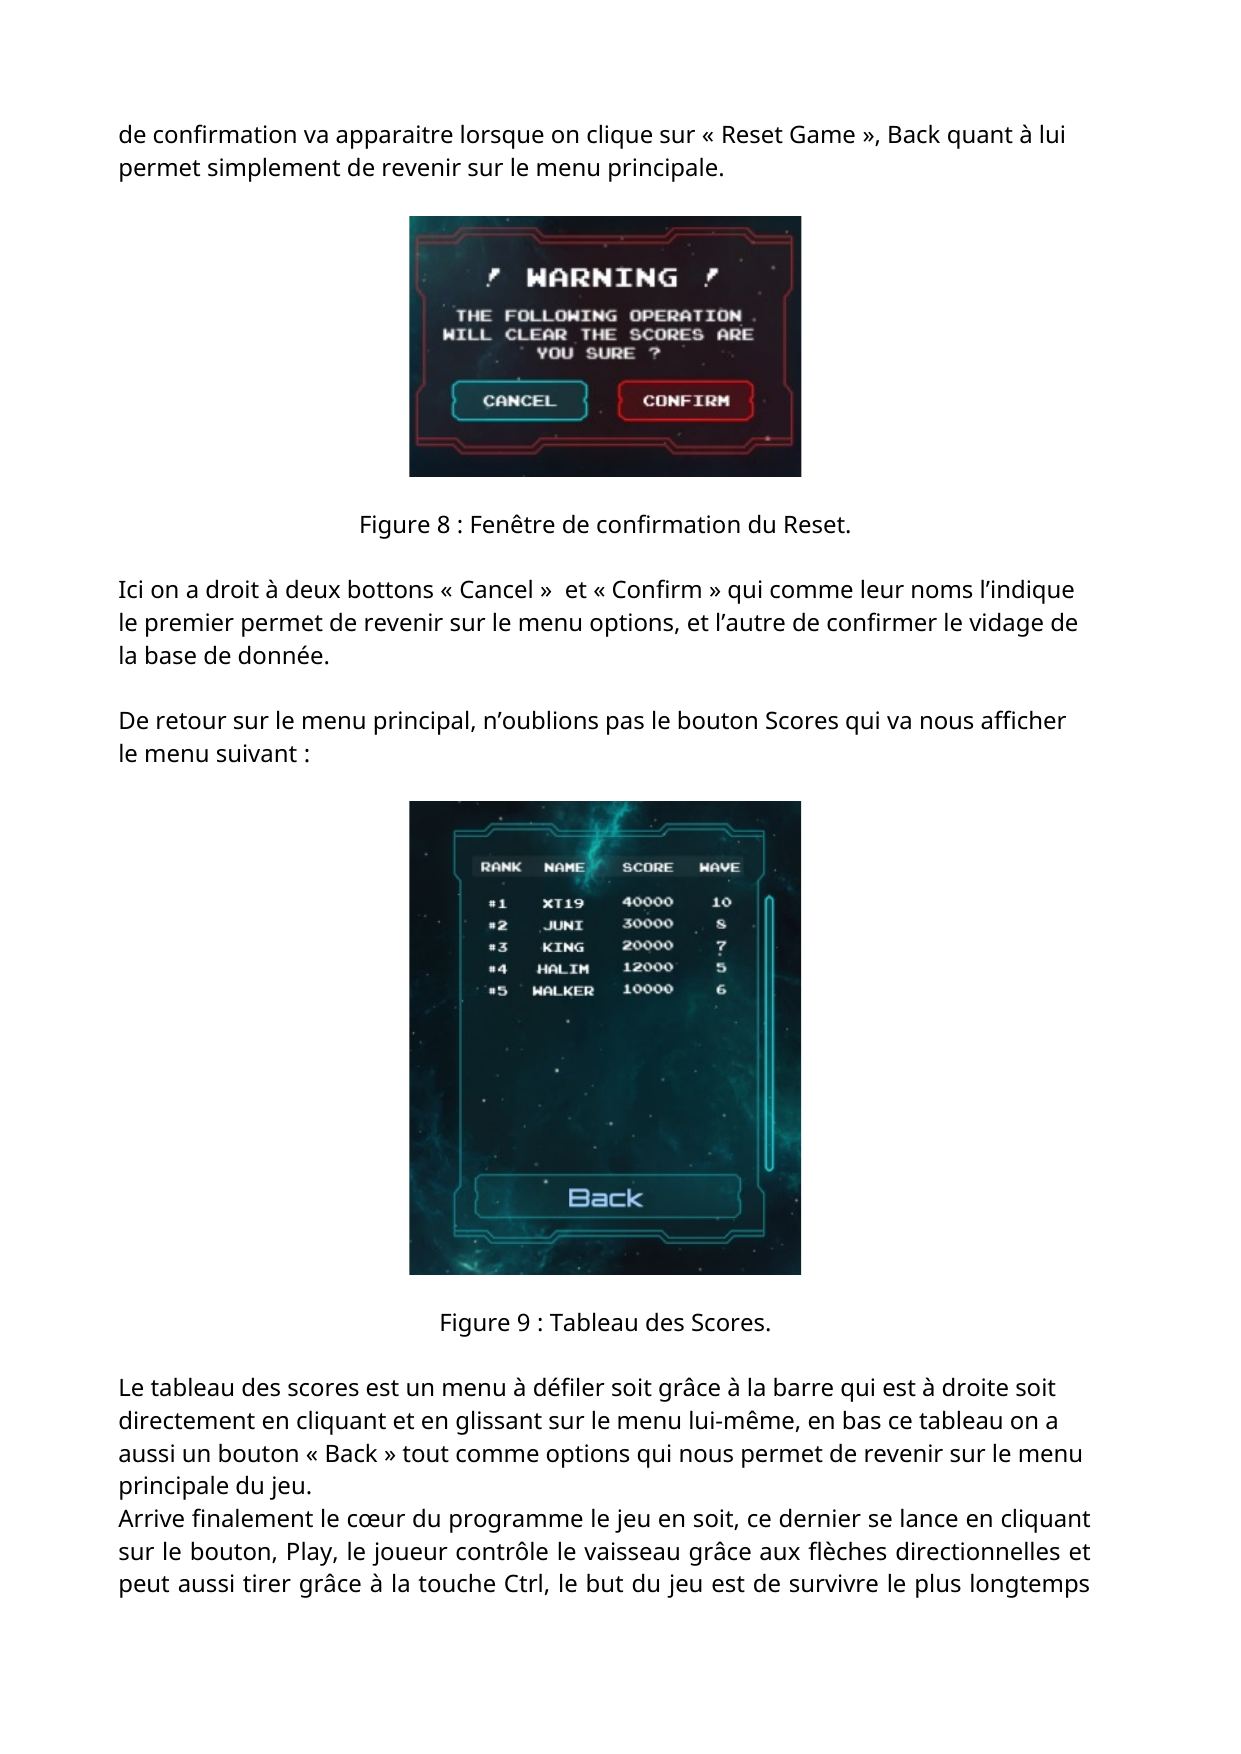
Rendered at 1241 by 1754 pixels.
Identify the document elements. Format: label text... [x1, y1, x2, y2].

text De retour sur le menu principal, n’oublions pas le bouton Scores qui va nous afficher le menu suivant : [118, 704, 1092, 769]
picture [409, 216, 802, 477]
picture [409, 801, 802, 1275]
text Figure 8 : Fenêtre de confirmation du Reset. [118, 508, 1092, 541]
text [118, 1502, 1092, 1599]
text Figure 9 : Tableau des Scores. [118, 1306, 1092, 1339]
text Ici on a droit à deux bottons « Cancel » et « Confirm » qui comme leur noms l’indique le premier permet de revenir sur le menu options, et l’autre de confirmer le vidage de la base de donnée. [118, 573, 1092, 671]
text Le tableau des scores est un menu à défiler soit grâce à la barre qui est à droite soit directement en cliquant et en glissant sur le menu lui-même, en bas ce tableau on a aussi un bouton « Back » tout comme options qui nous permet de revenir sur le menu principale du jeu. [118, 1371, 1092, 1502]
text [118, 118, 1092, 183]
